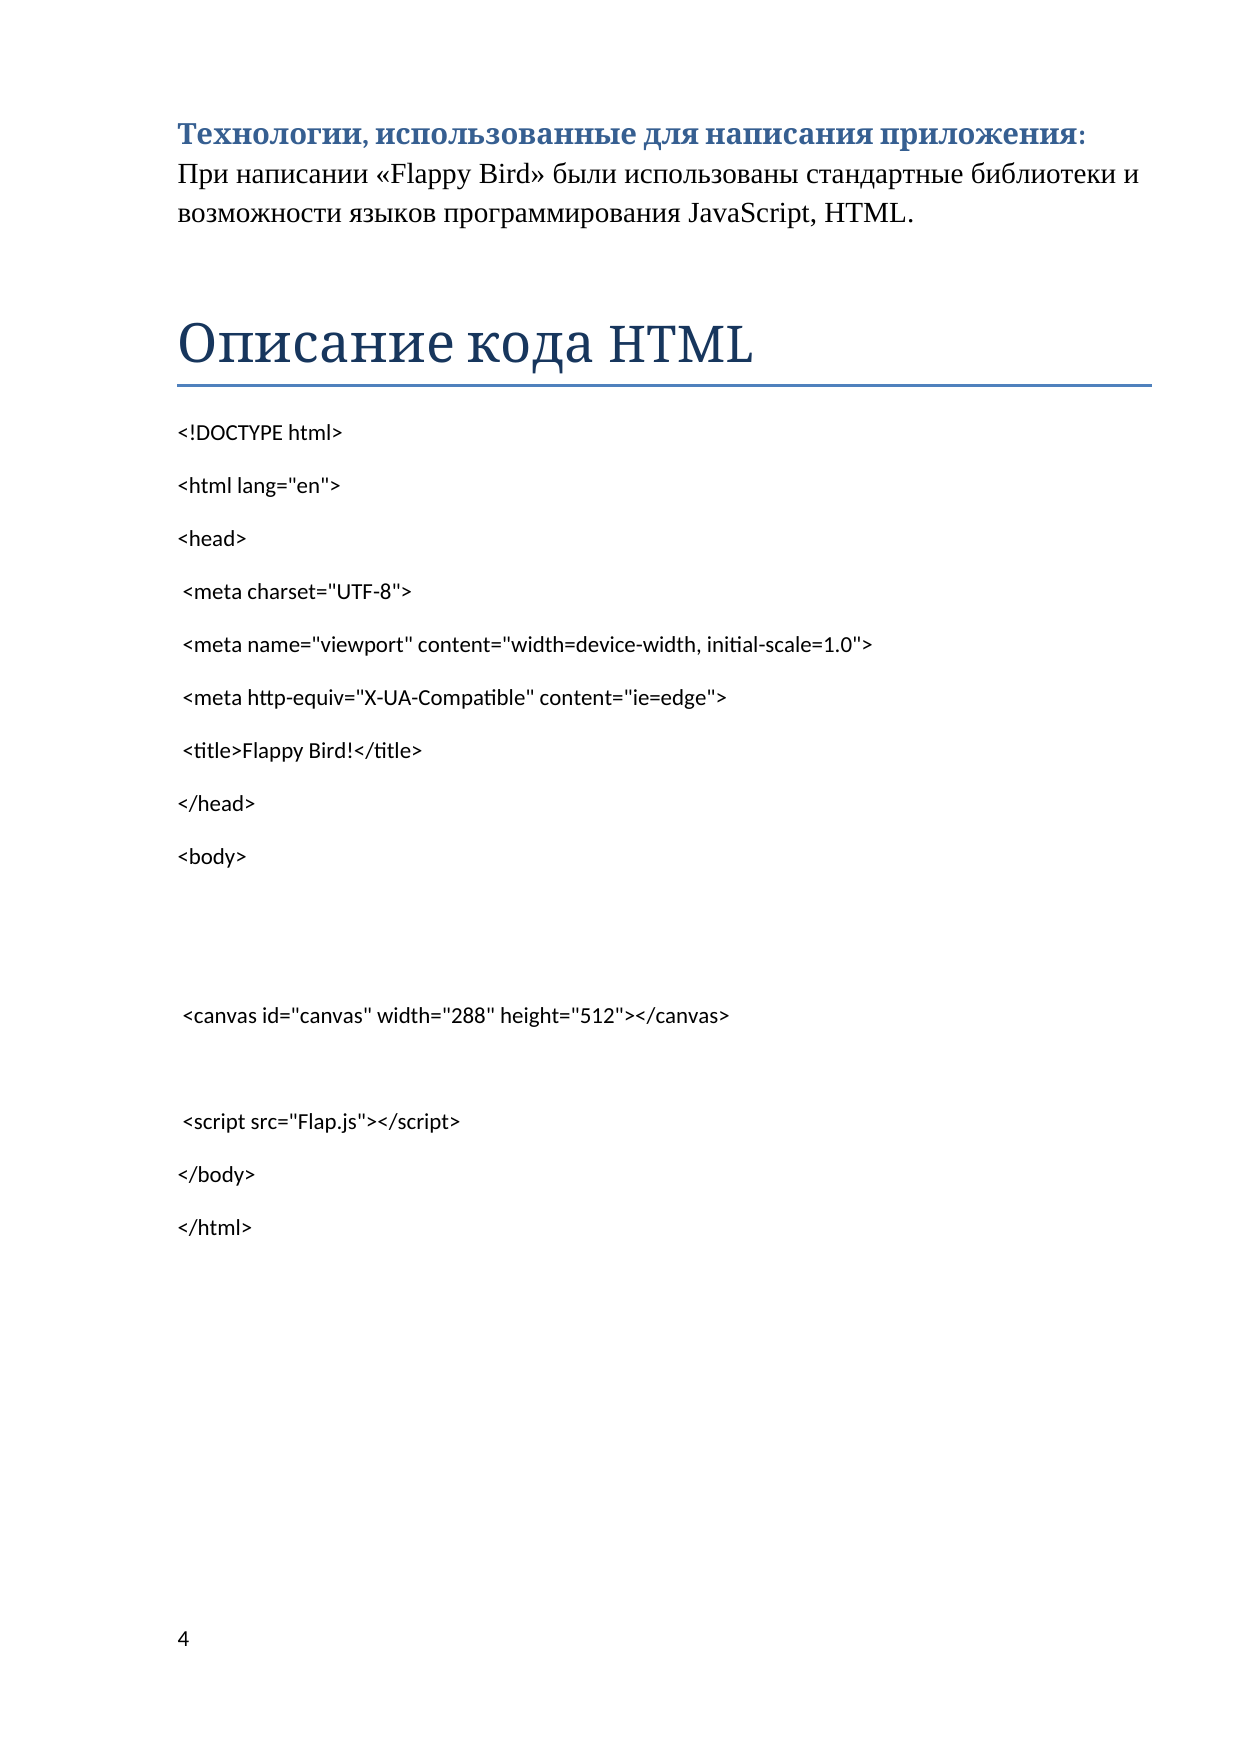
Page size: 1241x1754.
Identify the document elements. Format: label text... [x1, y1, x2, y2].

title Описание кода HTML [177, 314, 1152, 384]
text <meta charset="UTF-8"> [177, 577, 1152, 605]
text При написании «Flappy Bird» были использованы стандартные библиотеки и возможности языков программирования JavaScript, HTML. [177, 157, 1152, 229]
text </body> [177, 1160, 1152, 1188]
text <head> [177, 524, 1152, 552]
text <body> [177, 842, 1152, 870]
text </head> [177, 789, 1152, 817]
text <script src="Flap.js"></script> [177, 1107, 1152, 1135]
text </html> [177, 1213, 1152, 1241]
text <meta http-equiv="X-UA-Compatible" content="ie=edge"> [177, 683, 1152, 711]
text <canvas id="canvas" width="288" height="512"></canvas> [177, 1001, 1152, 1029]
text <html lang="en"> [177, 471, 1152, 499]
text <!DOCTYPE html> [177, 418, 1152, 446]
subtitle Технологии, использованные для написания приложения: [177, 118, 1152, 152]
text <title>Flappy Bird!</title> [177, 736, 1152, 764]
text <meta name="viewport" content="width=device-width, initial-scale=1.0"> [177, 630, 1152, 658]
